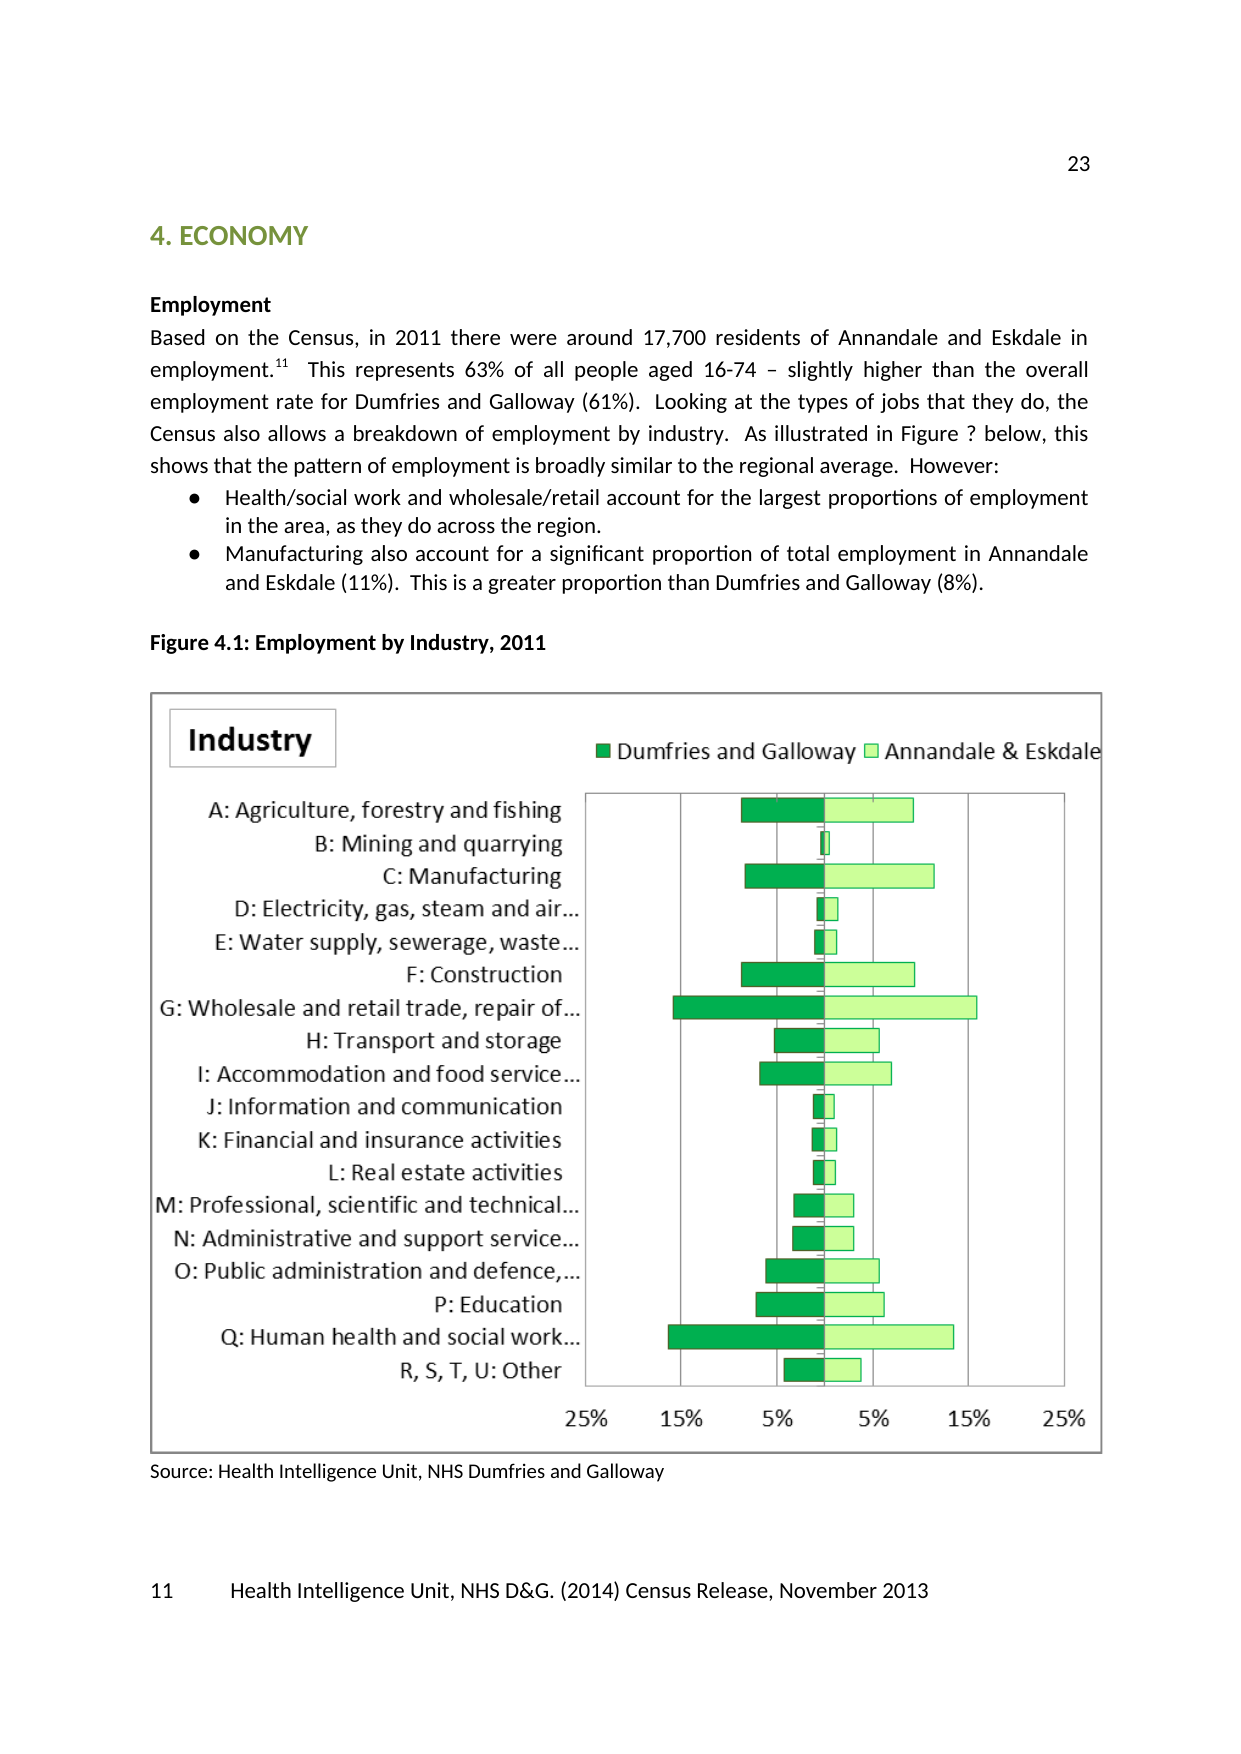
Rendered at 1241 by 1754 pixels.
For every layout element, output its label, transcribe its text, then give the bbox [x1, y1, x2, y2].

text Based on the Census, in 2011 there were around 17,700 residents of Annandale and Eskdale in employment. This represents 63% of all people aged 16-74 – slightly higher than the overall employment rate for Dumfries and Galloway (61%). Looking at the types of jobs that they do, the Census also allows a breakdown of employment by industry. As illustrated in Figure ? below, this shows that the pattern of employment is broadly similar to the regional average. However: [150, 323, 1090, 479]
list Health/social work and wholesale/retail account for the largest proportions of employment in the area, as they do across the region. [187, 483, 1090, 539]
list Manufacturing also account for a significant proportion of total employment in Annandale and Eskdale (11%). This is a greater proportion than Dumfries and Galloway (8%). [187, 539, 1090, 596]
subtitle 4. ECONOMY [150, 217, 1090, 253]
picture [150, 692, 1103, 1454]
text Source: Health Intelligence Unit, NHS Dumfries and Galloway [150, 1458, 1090, 1483]
text Figure 4.1: Employment by Industry, 2011 [150, 628, 1090, 656]
text Employment [150, 290, 1090, 318]
